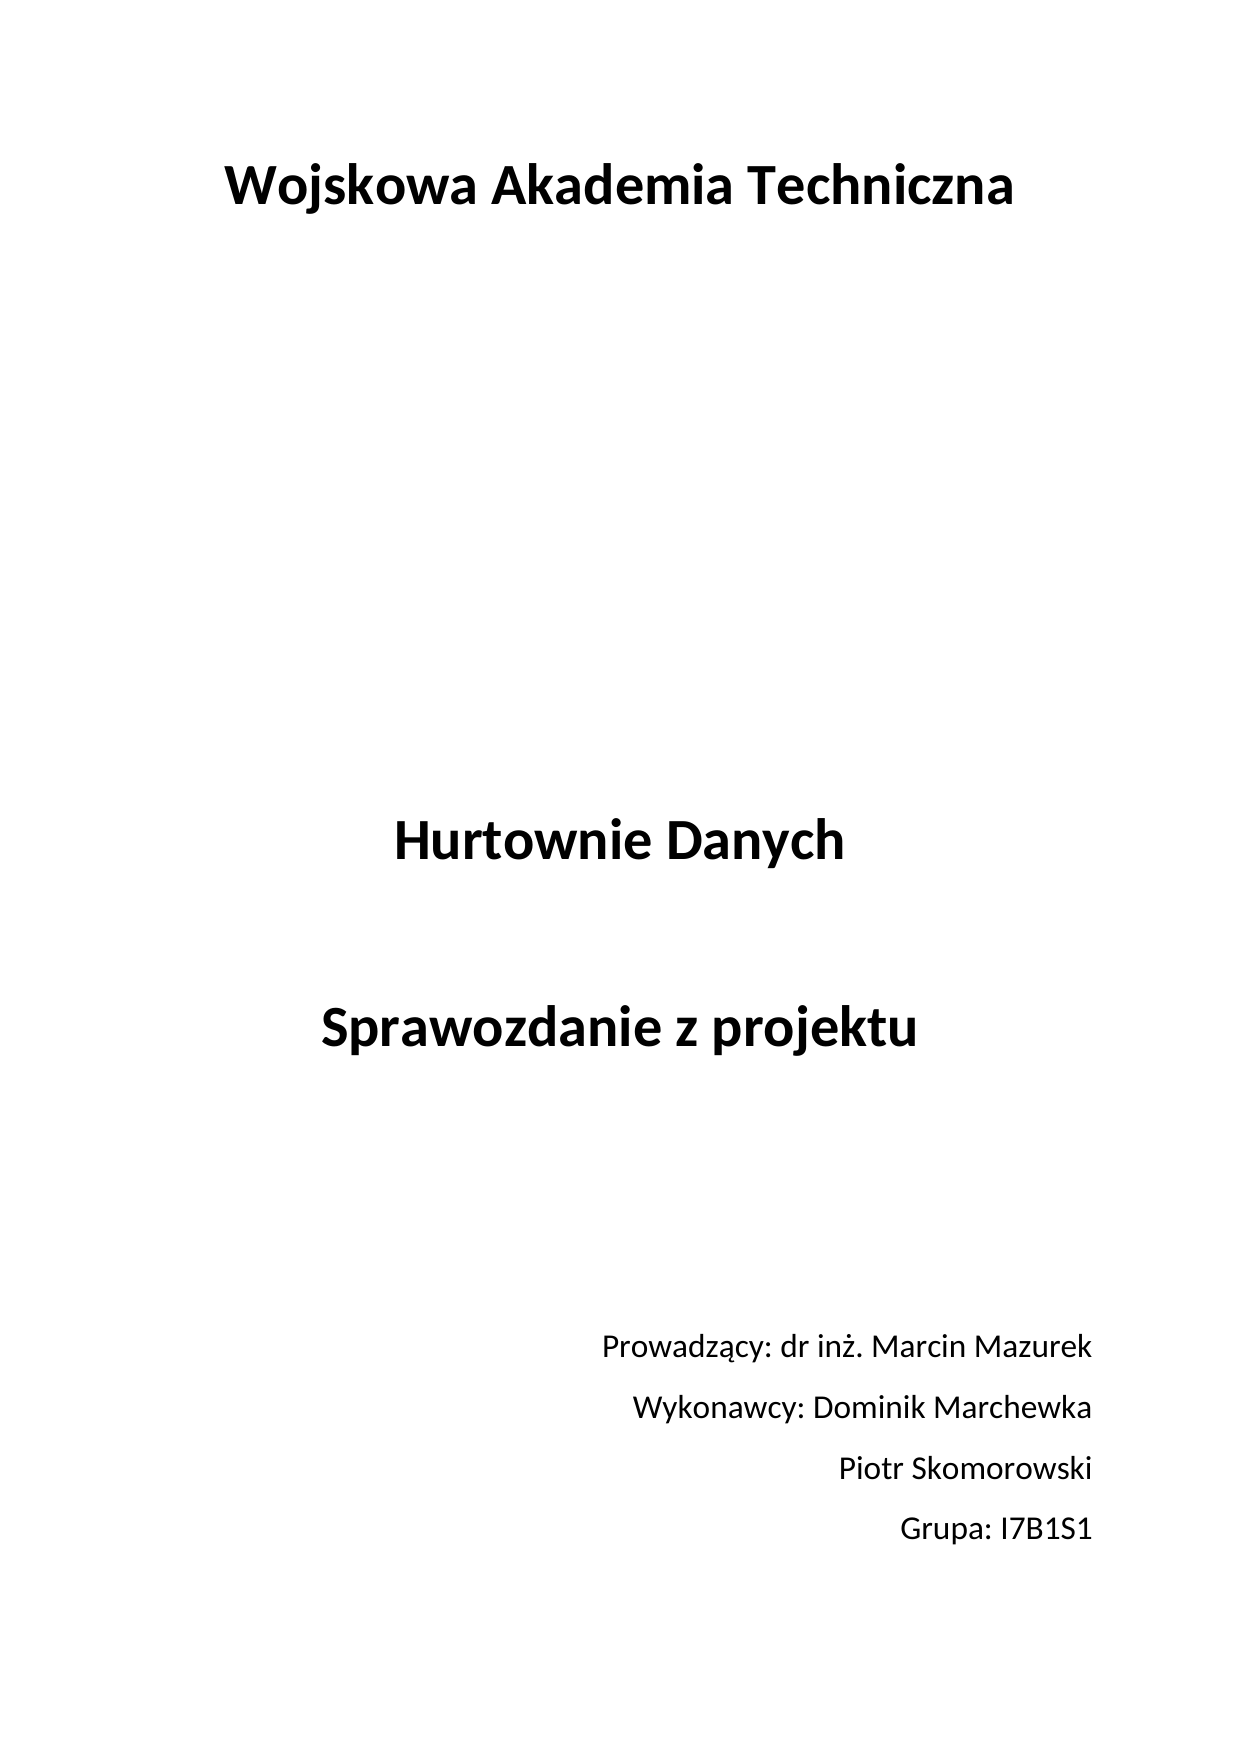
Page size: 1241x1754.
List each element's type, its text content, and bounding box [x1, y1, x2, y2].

text Piotr Skomorowski [148, 1447, 1093, 1487]
text Sprawozdanie z projektu [148, 989, 1093, 1061]
text Wykonawcy: Dominik Marchewka [148, 1386, 1093, 1427]
text Hurtownie Danych [148, 802, 1093, 874]
text Prowadzący: dr inż. Marcin Mazurek [148, 1326, 1093, 1366]
text Wojskowa Akademia Techniczna [148, 148, 1093, 219]
text Grupa: I7B1S1 [148, 1507, 1093, 1548]
